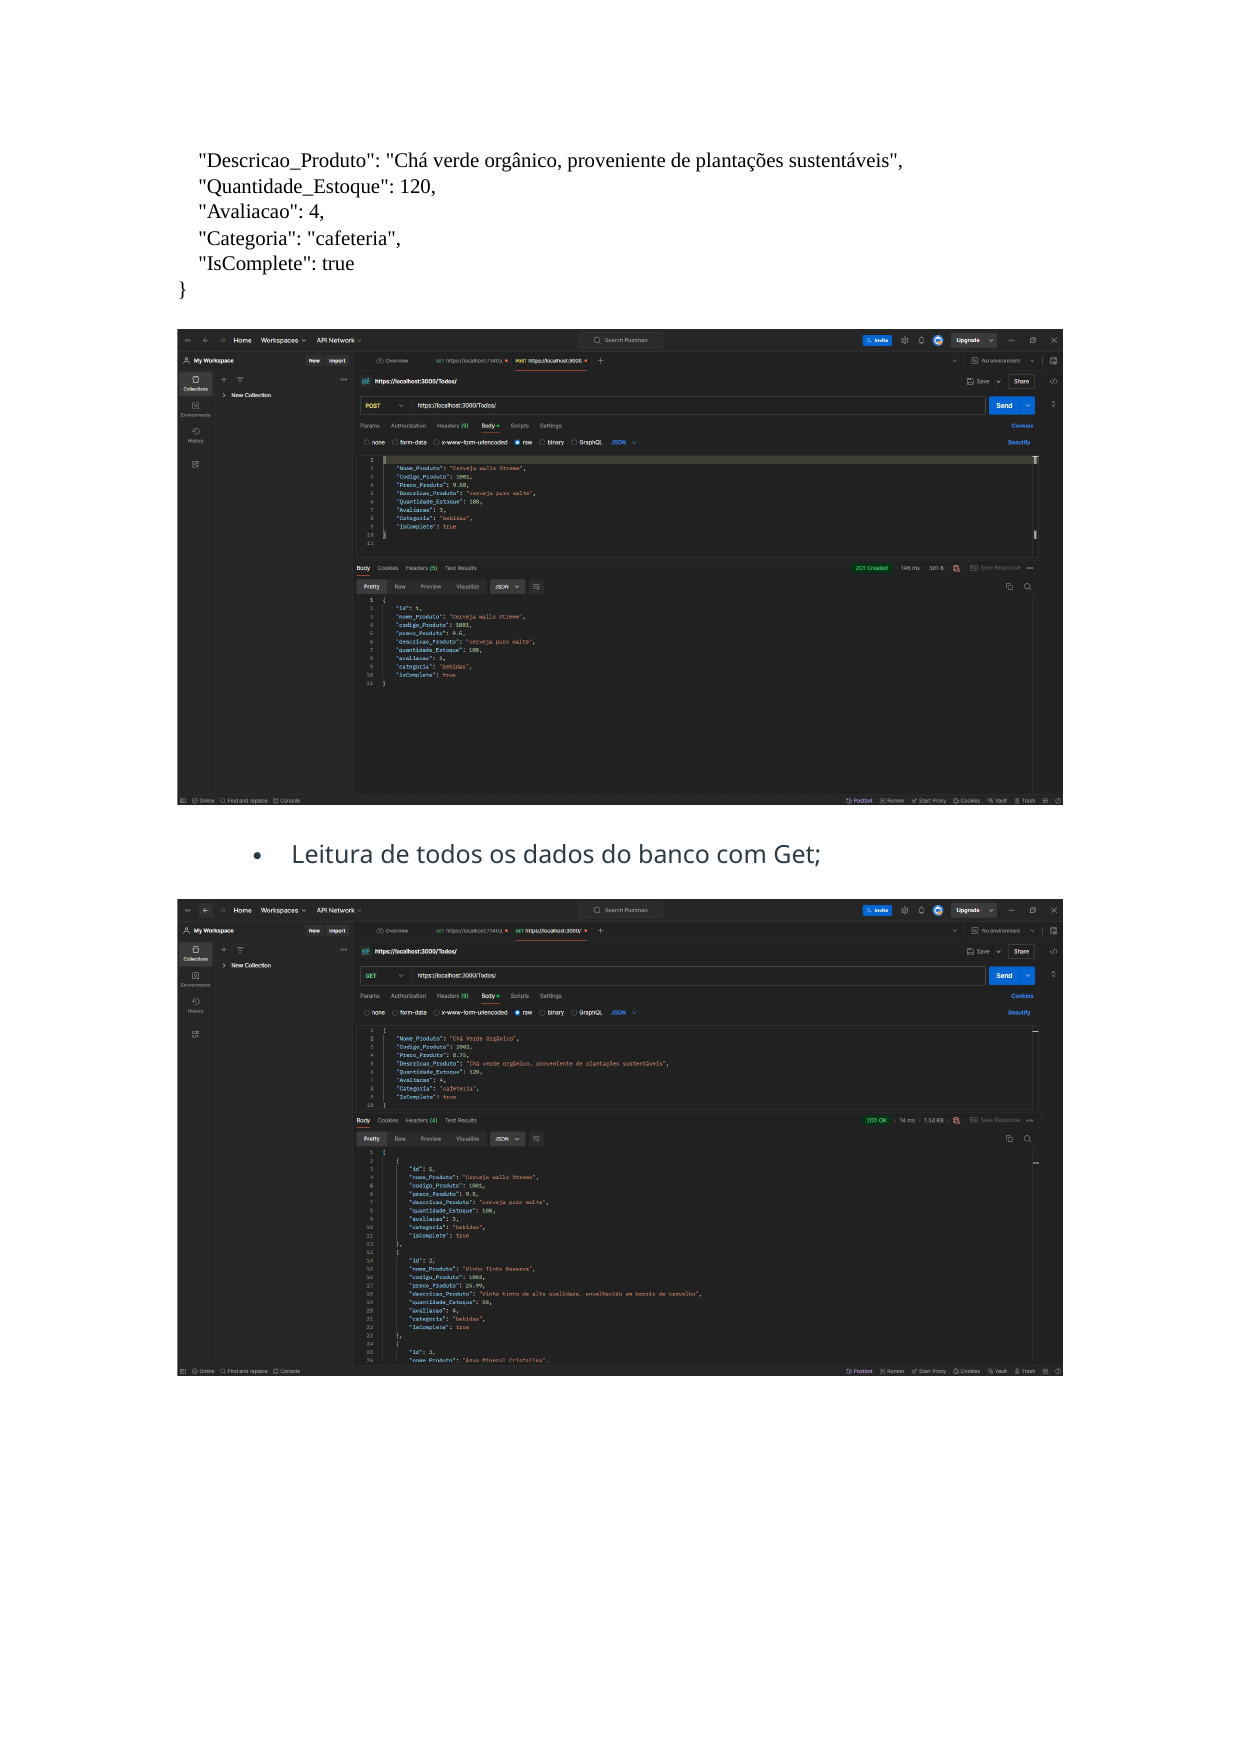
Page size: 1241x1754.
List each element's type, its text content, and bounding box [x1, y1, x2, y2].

list Leitura de todos os dados do banco com Get; [254, 836, 1063, 870]
text } [177, 277, 1063, 301]
text "Quantidade_Estoque": 120, [177, 173, 1063, 198]
text "Avaliacao": 4, [177, 199, 1063, 223]
text "IsComplete": true [177, 251, 1063, 275]
text "Categoria": "cafeteria", [177, 225, 1063, 249]
text "Descricao_Produto": "Chá verde orgânico, proveniente de plantações sustentáveis", [177, 148, 1063, 172]
picture [177, 899, 1063, 1376]
picture [177, 329, 1063, 805]
